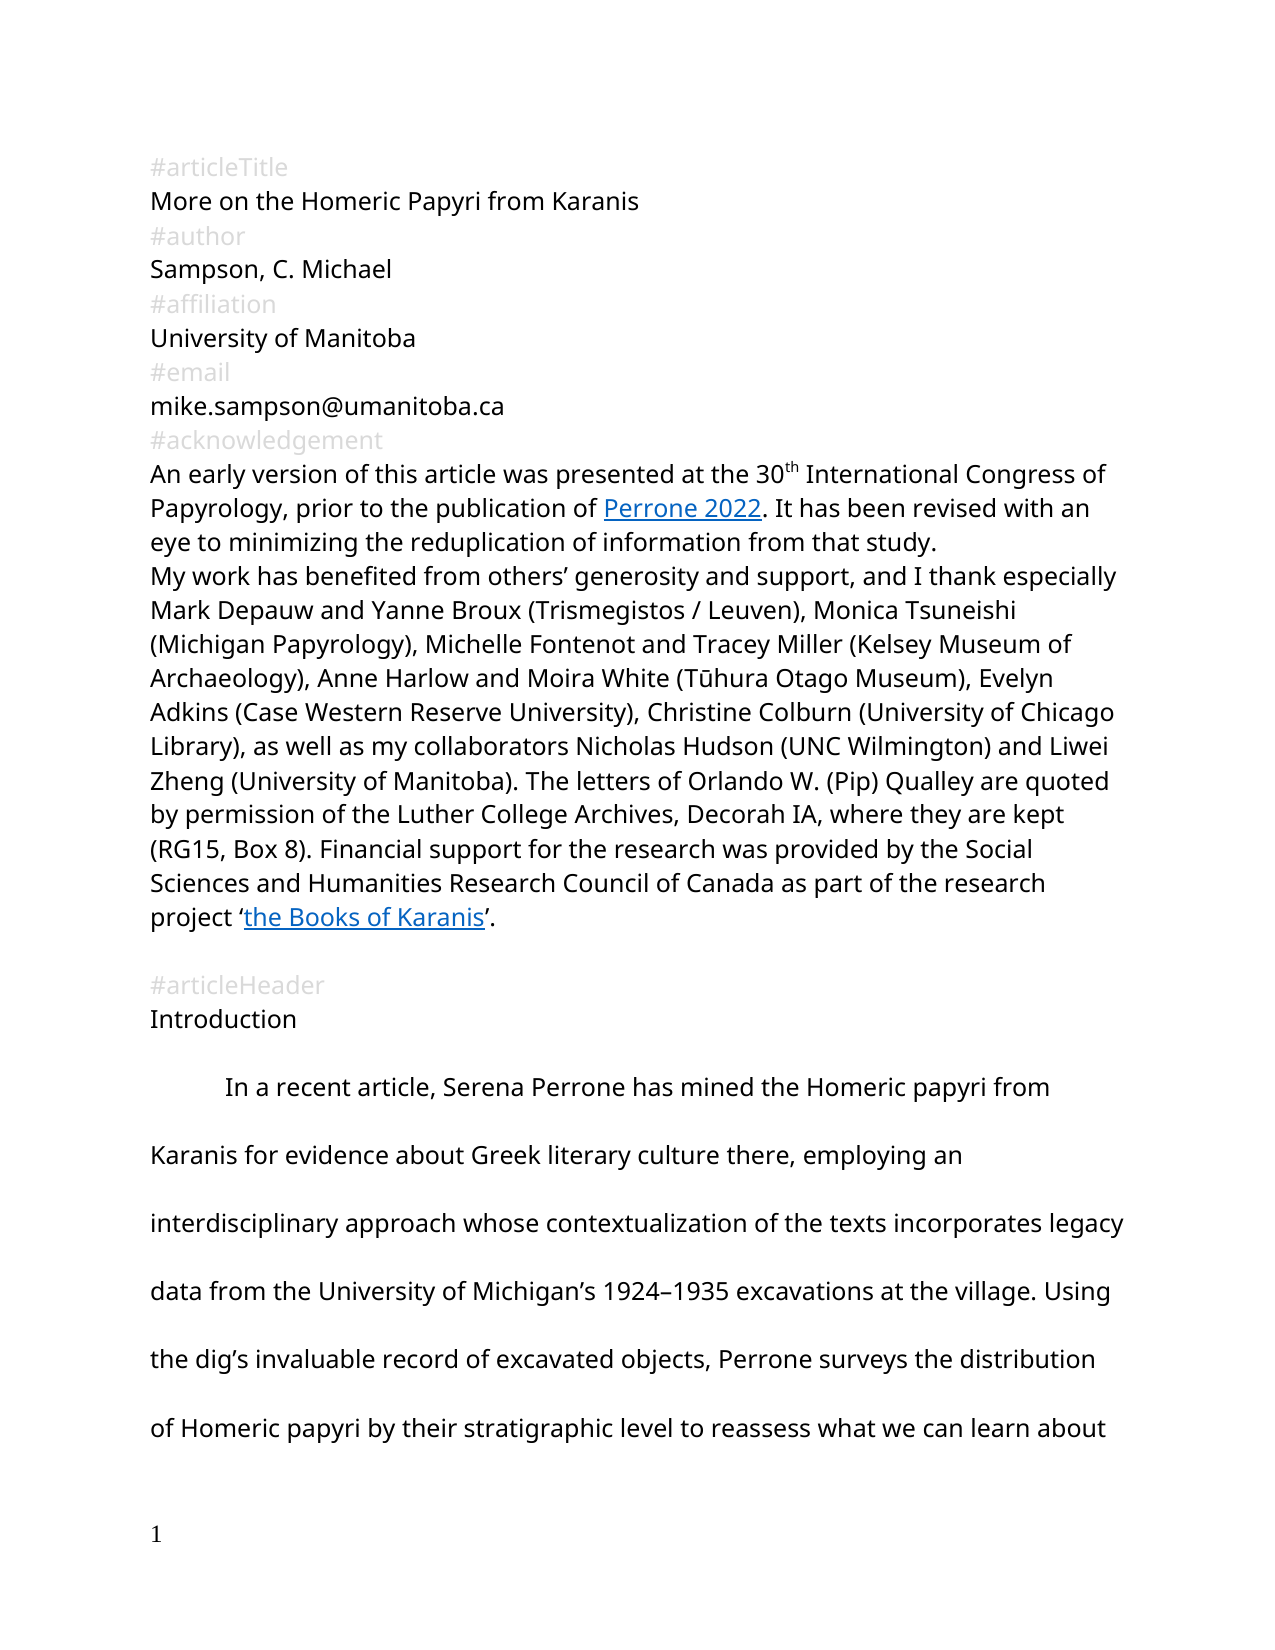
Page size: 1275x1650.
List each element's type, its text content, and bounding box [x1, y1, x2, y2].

text #email [150, 354, 1125, 388]
text More on the Homeric Papyri from Karanis [150, 184, 1125, 218]
text My work has benefited from others’ generosity and support, and I thank especially Mark Depauw and Yanne Broux (Trismegistos / Leuven), Monica Tsuneishi (Michigan Papyrology), Michelle Fontenot and Tracey Miller (Kelsey Museum of Archaeology), Anne Harlow and Moira White (Tūhura Otago Museum), Evelyn Adkins (Case Western Reserve University), Christine Colburn (University of Chicago Library), as well as my collaborators Nicholas Hudson (UNC Wilmington) and Liwei Zheng (University of Manitoba). The letters of Orlando W. (Pip) Qualley are quoted by permission of the Luther College Archives, Decorah IA, where they are kept (RG15, Box 8). Financial support for the research was provided by the Social Sciences and Humanities Research Council of Canada as part of the research project ‘the Books of Karanis’. [150, 559, 1125, 933]
text An early version of this article was presented at the 30th International Congress of Papyrology, prior to the publication of Perrone 2022. It has been revised with an eye to minimizing the reduplication of information from that study. [150, 457, 1125, 559]
text #articleHeader [150, 967, 1125, 1002]
text mike.sampson@umanitoba.ca [150, 388, 1125, 422]
text Sampson, C. Michael [150, 252, 1125, 286]
text #articleTitle [150, 150, 1125, 184]
text #affiliation [150, 286, 1125, 320]
text Introduction [150, 1002, 1125, 1036]
text University of Manitoba [150, 320, 1125, 354]
text #acknowledgement [150, 422, 1125, 457]
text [150, 1070, 1125, 1444]
text #author [150, 218, 1125, 252]
